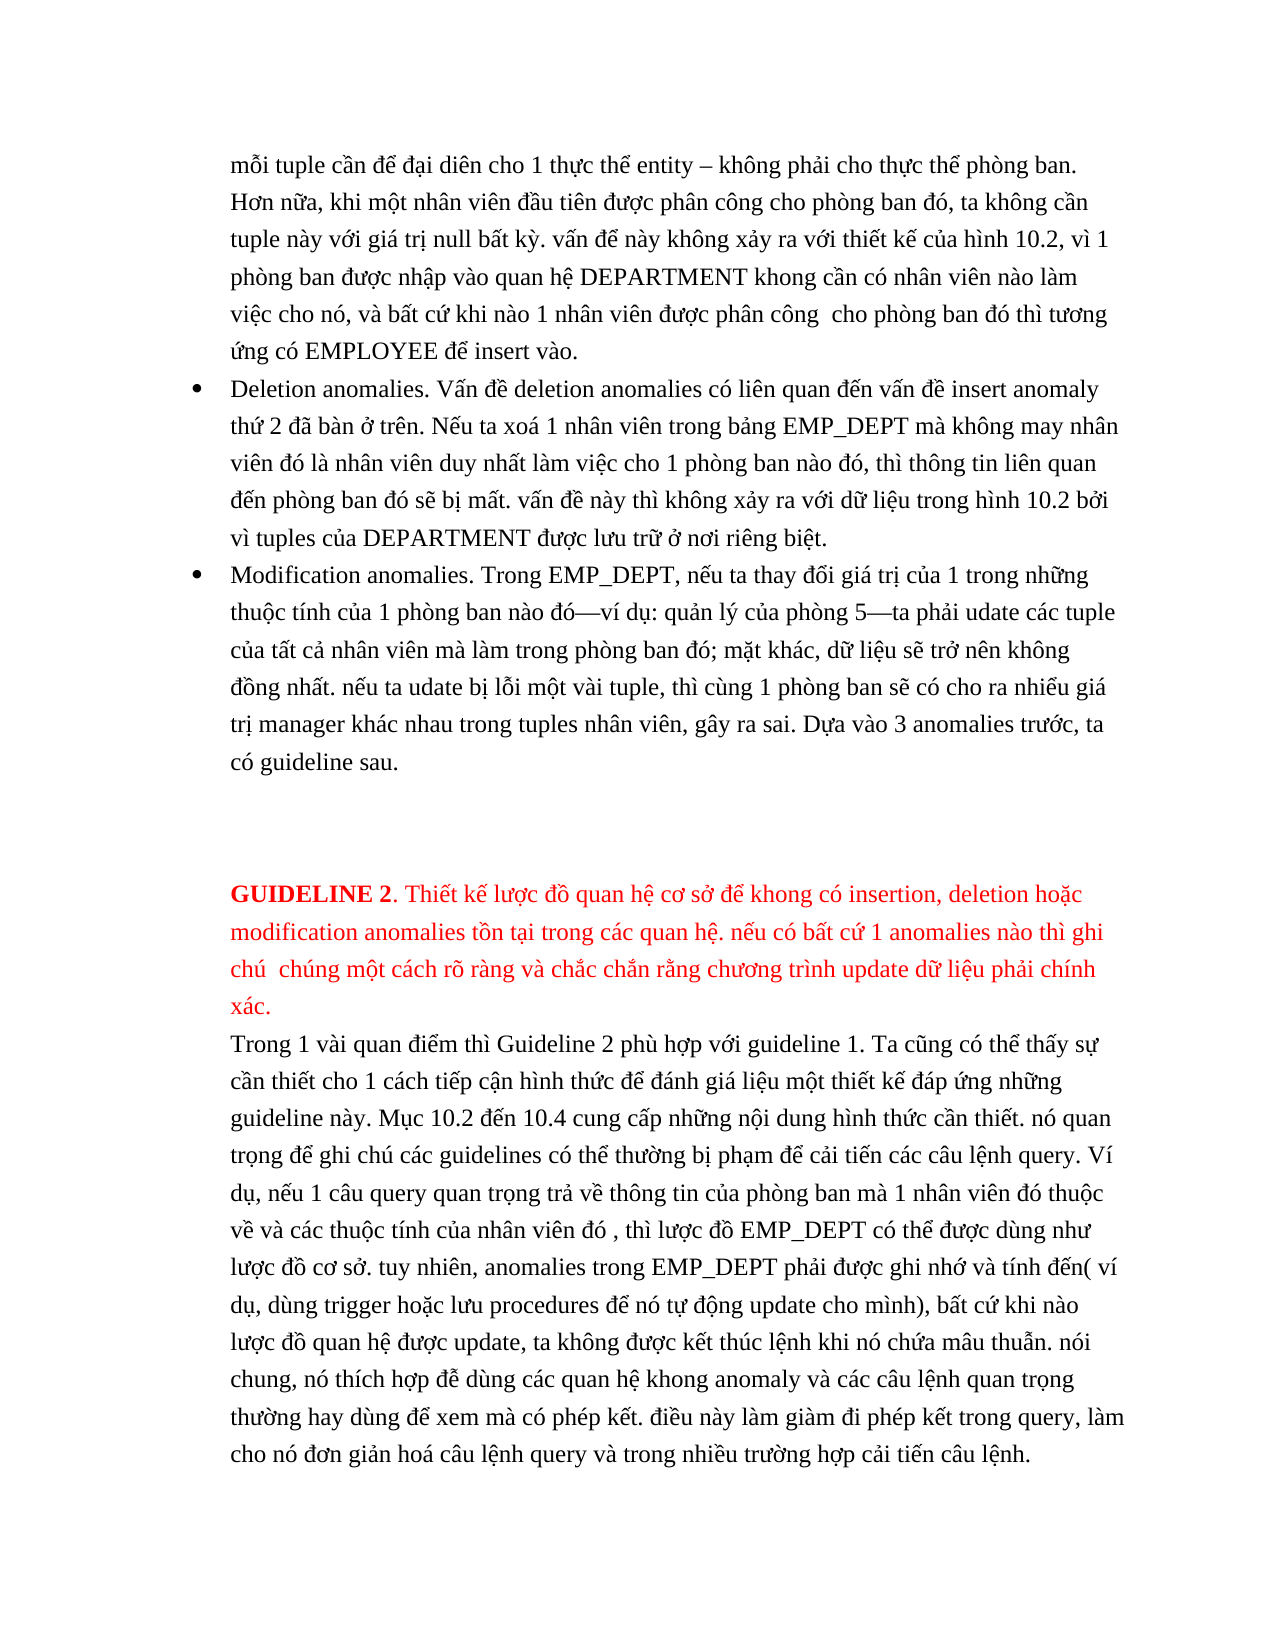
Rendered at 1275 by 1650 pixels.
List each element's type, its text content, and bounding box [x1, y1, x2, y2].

list Modification anomalies. Trong EMP_DEPT, nếu ta thay đổi giá trị của 1 trong những thuộc tính của 1 phòng ban nào đó—ví dụ: quản lý của phòng 5—ta phải udate các tuple của tất cả nhân viên mà làm trong phòng ban đó; mặt khác, dữ liệu sẽ trở nên không đồng nhất. nếu ta udate bị lỗi một vài tuple, thì cùng 1 phòng ban sẽ có cho ra nhiểu giá trị manager khác nhau trong tuples nhân viên, gây ra sai. Dựa vào 3 anomalies trước, ta có guideline sau. [193, 560, 1125, 775]
list Deletion anomalies. Vấn đề deletion anomalies có liên quan đến vấn đề insert anomaly thứ 2 đã bàn ở trên. Nếu ta xoá 1 nhân viên trong bảng EMP_DEPT mà không may nhân viên đó là nhân viên duy nhất làm việc cho 1 phòng ban nào đó, thì thông tin liên quan đến phòng ban đó sẽ bị mất. vấn đề này thì không xảy ra với dữ liệu trong hình 10.2 bởi vì tuples của DEPARTMENT được lưu trữ ở nơi riêng biệt. [193, 374, 1125, 552]
list Trong 1 vài quan điểm thì Guideline 2 phù hợp với guideline 1. Ta cũng có thể thấy sự cần thiết cho 1 cách tiếp cận hình thức để đánh giá liệu một thiết kế đáp ứng những guideline này. Mục 10.2 đến 10.4 cung cấp những nội dung hình thức cần thiết. nó quan trọng để ghi chú các guidelines có thể thường bị phạm để cải tiến các câu lệnh query. Ví dụ, nếu 1 câu query quan trọng trả về thông tin của phòng ban mà 1 nhân viên đó thuộc về và các thuộc tính của nhân viên đó , thì lược đồ EMP_DEPT có thể được dùng như lược đồ cơ sở. tuy nhiên, anomalies trong EMP_DEPT phải được ghi nhớ và tính đến( ví dụ, dùng trigger hoặc lưu procedures để nó tự động update cho mình), bất cứ khi nào lược đồ quan hệ được update, ta không được kết thúc lệnh khi nó chứa mâu thuẫn. nói chung, nó thích hợp đễ dùng các quan hệ khong anomaly và các câu lệnh quan trọng thường hay dùng để xem mà có phép kết. điều này làm giàm đi phép kết trong query, làm cho nó đơn giản hoá câu lệnh query và trong nhiều trường hợp cải tiến câu lệnh. [230, 1029, 1125, 1468]
list GUIDELINE 2. Thiết kế lược đồ quan hệ cơ sở để khong có insertion, deletion hoặc modification anomalies tồn tại trong các quan hệ. nếu có bất cứ 1 anomalies nào thì ghi chú chúng một cách rõ ràng và chắc chắn rằng chương trình update dữ liệu phải chính xác. [230, 879, 1125, 1020]
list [193, 150, 1125, 365]
